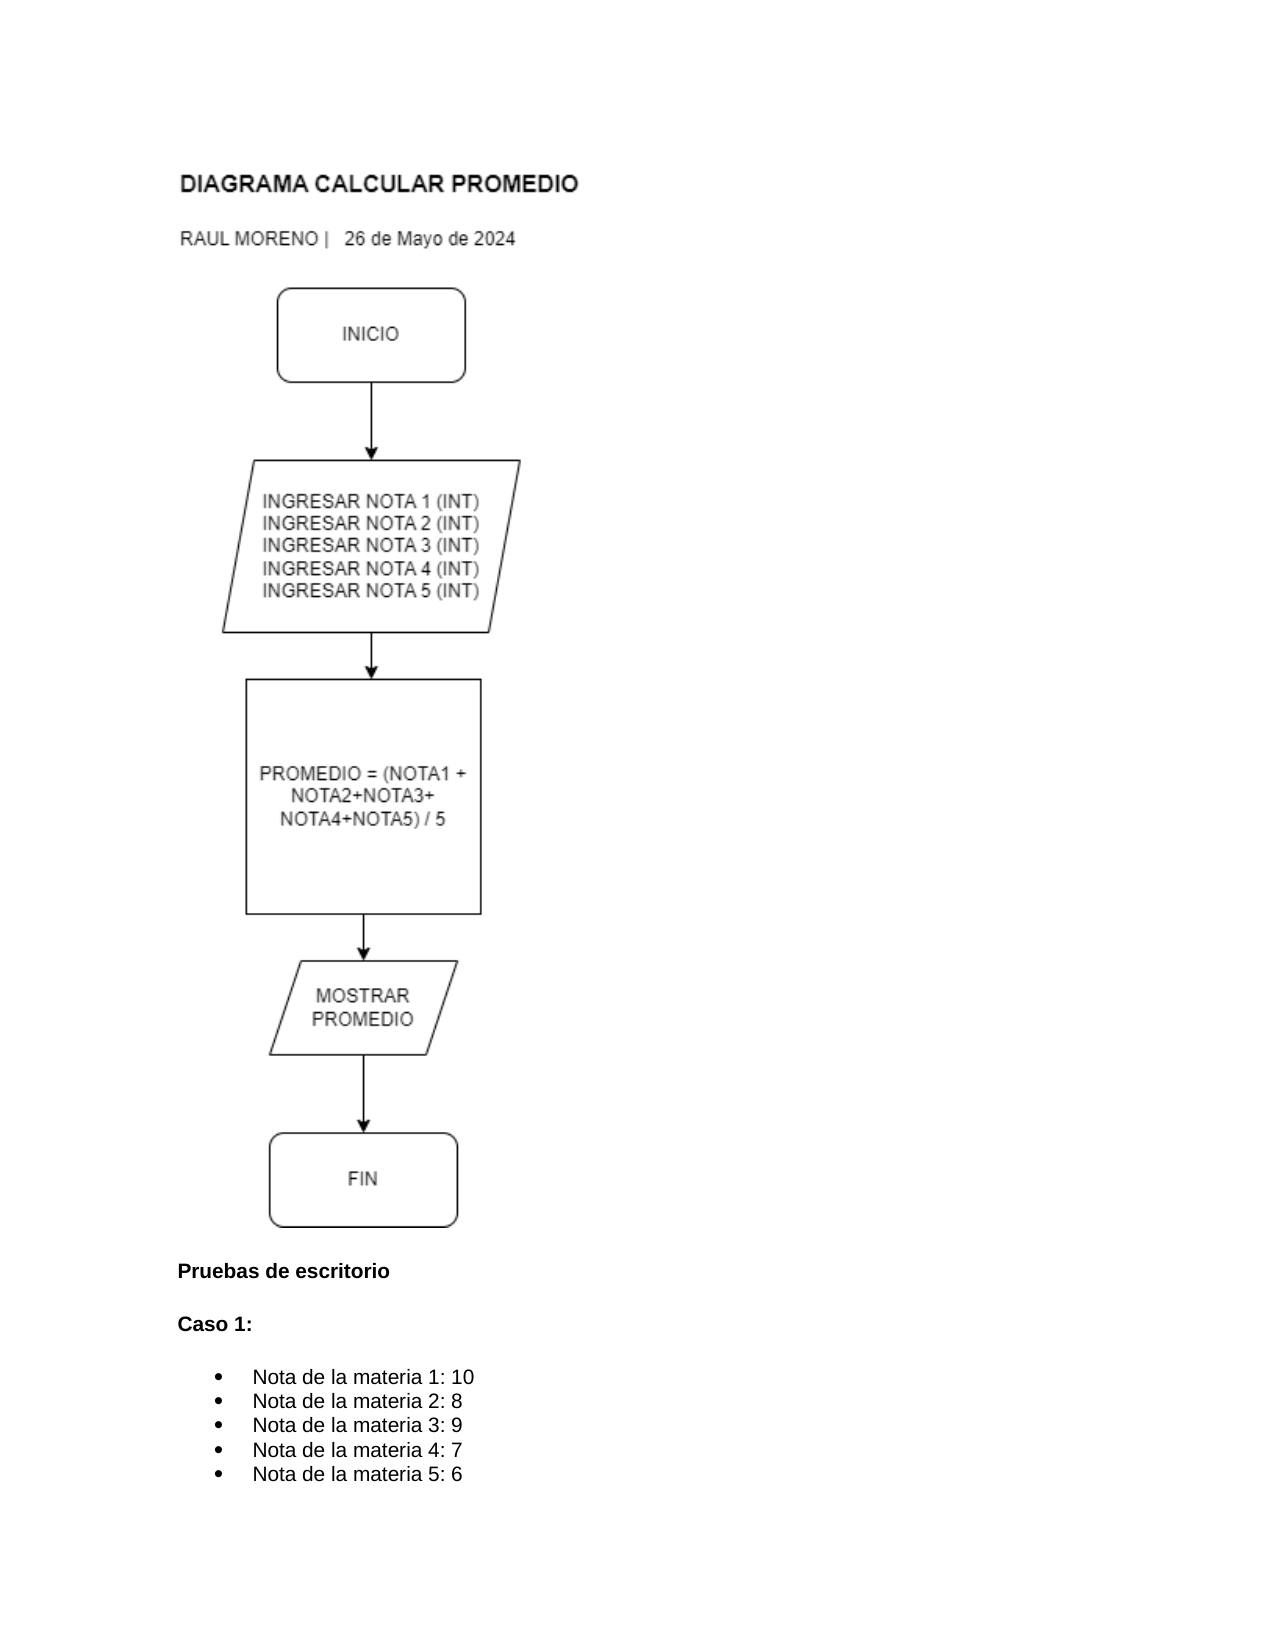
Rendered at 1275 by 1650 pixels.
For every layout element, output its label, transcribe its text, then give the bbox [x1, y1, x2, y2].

text Caso 1: [177, 1312, 1098, 1336]
text Pruebas de escritorio [177, 1259, 1098, 1283]
list Nota de la materia 2: 8 [215, 1389, 1098, 1413]
list Nota de la materia 5: 6 [215, 1461, 1098, 1486]
picture [177, 147, 607, 1228]
list Nota de la materia 1: 10 [215, 1365, 1098, 1389]
list Nota de la materia 4: 7 [215, 1437, 1098, 1461]
list Nota de la materia 3: 9 [215, 1413, 1098, 1437]
